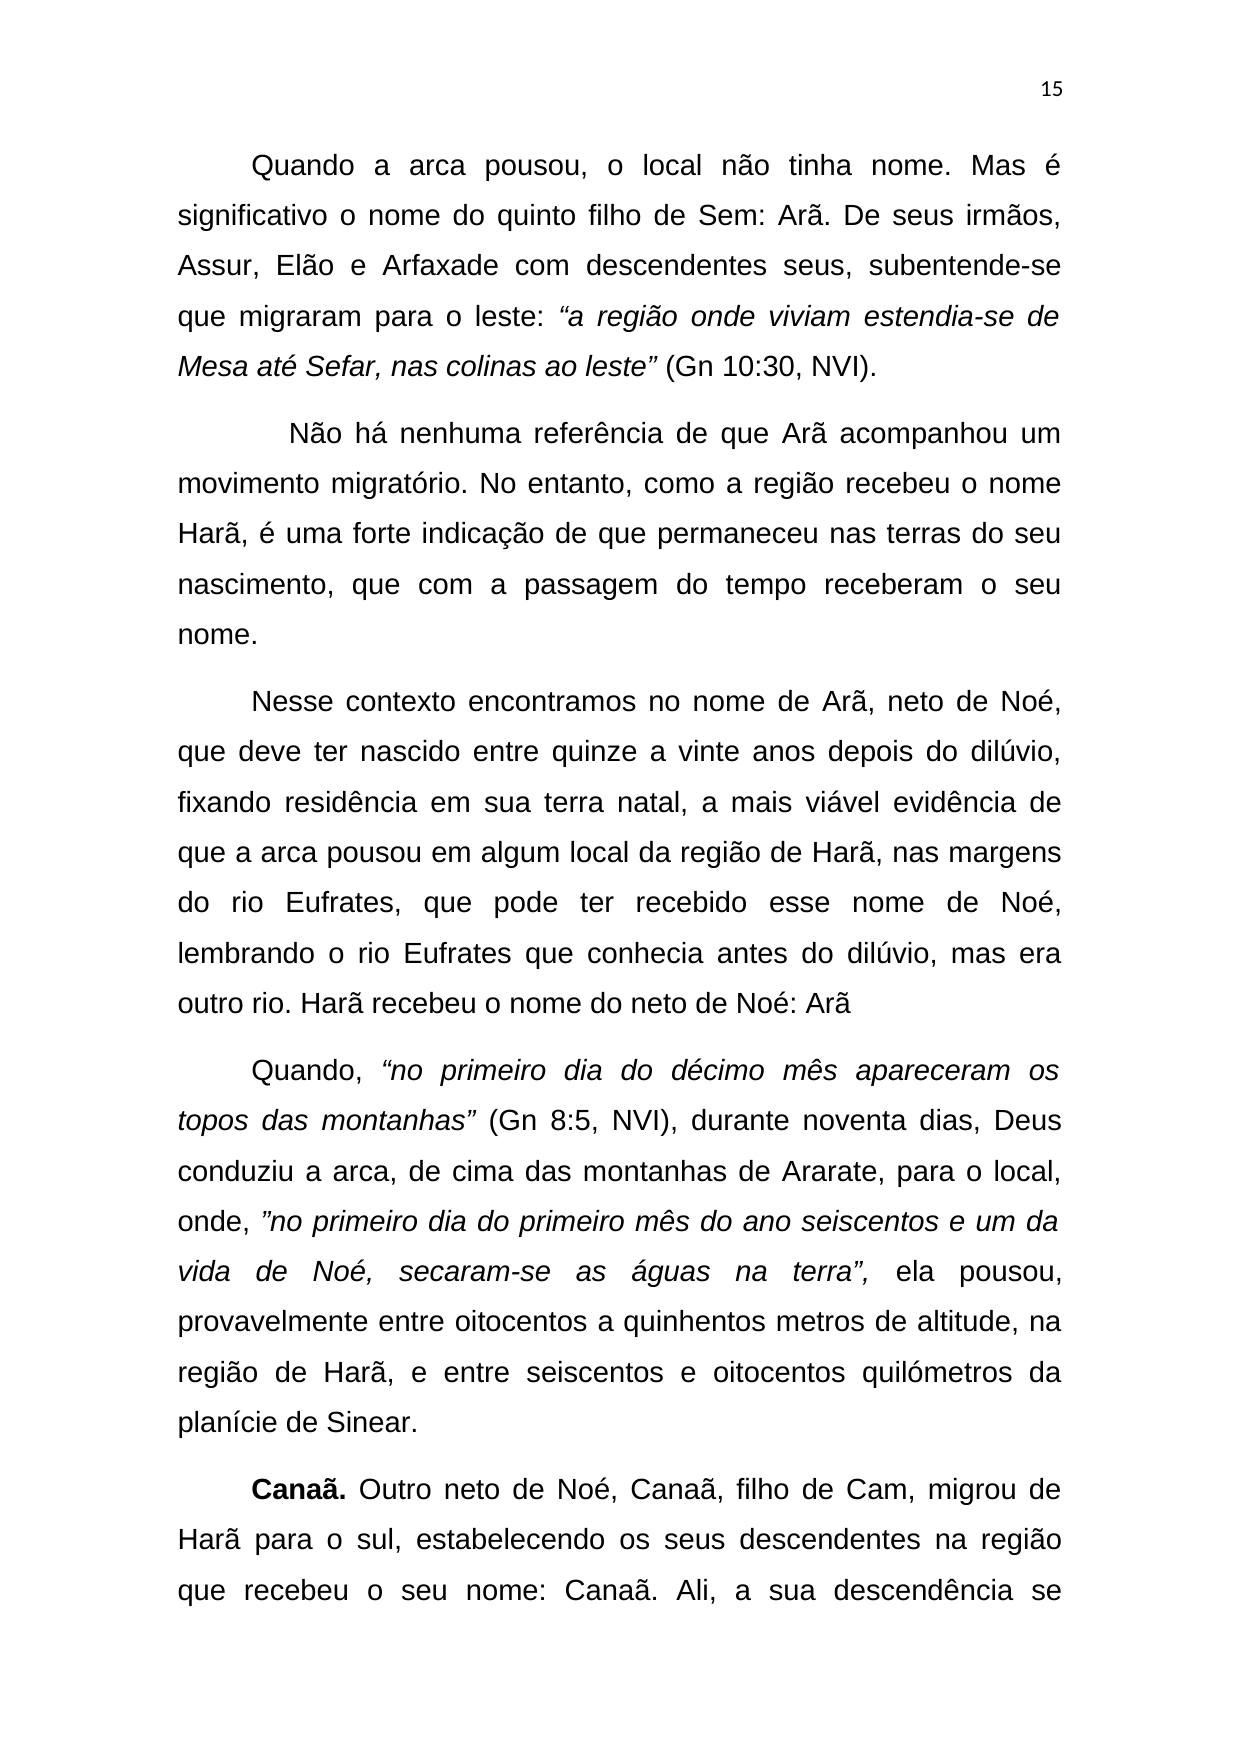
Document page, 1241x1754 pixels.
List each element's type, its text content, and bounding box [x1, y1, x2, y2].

text Quando, “no primeiro dia do décimo mês apareceram os topos das montanhas” (Gn 8:5, NVI), durante noventa dias, Deus conduziu a arca, de cima das montanhas de Ararate, para o local, onde, ”no primeiro dia do primeiro mês do ano seiscentos e um da vida de Noé, secaram-se as águas na terra”, ela pousou, provavelmente entre oitocentos a quinhentos metros de altitude, na região de Harã, e entre seiscentos e oitocentos quilómetros da planície de Sinear. [177, 1053, 1063, 1439]
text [177, 1472, 1063, 1606]
text Nesse contexto encontramos no nome de Arã, neto de Noé, que deve ter nascido entre quinze a vinte anos depois do dilúvio, fixando residência em sua terra natal, a mais viável evidência de que a arca pousou em algum local da região de Harã, nas margens do rio Eufrates, que pode ter recebido esse nome de Noé, lembrando o rio Eufrates que conhecia antes do dilúvio, mas era outro rio. Harã recebeu o nome do neto de Noé: Arã [177, 684, 1063, 1019]
text Não há nenhuma referência de que Arã acompanhou um movimento migratório. No entanto, como a região recebeu o nome Harã, é uma forte indicação de que permaneceu nas terras do seu nascimento, que com a passagem do tempo receberam o seu nome. [177, 416, 1063, 651]
text Quando a arca pousou, o local não tinha nome. Mas é significativo o nome do quinto filho de Sem: Arã. De seus irmãos, Assur, Elão e Arfaxade com descendentes seus, subentende-se que migraram para o leste: “a região onde viviam estendia-se de Mesa até Sefar, nas colinas ao leste” (Gn 10:30, NVI). [177, 148, 1063, 382]
